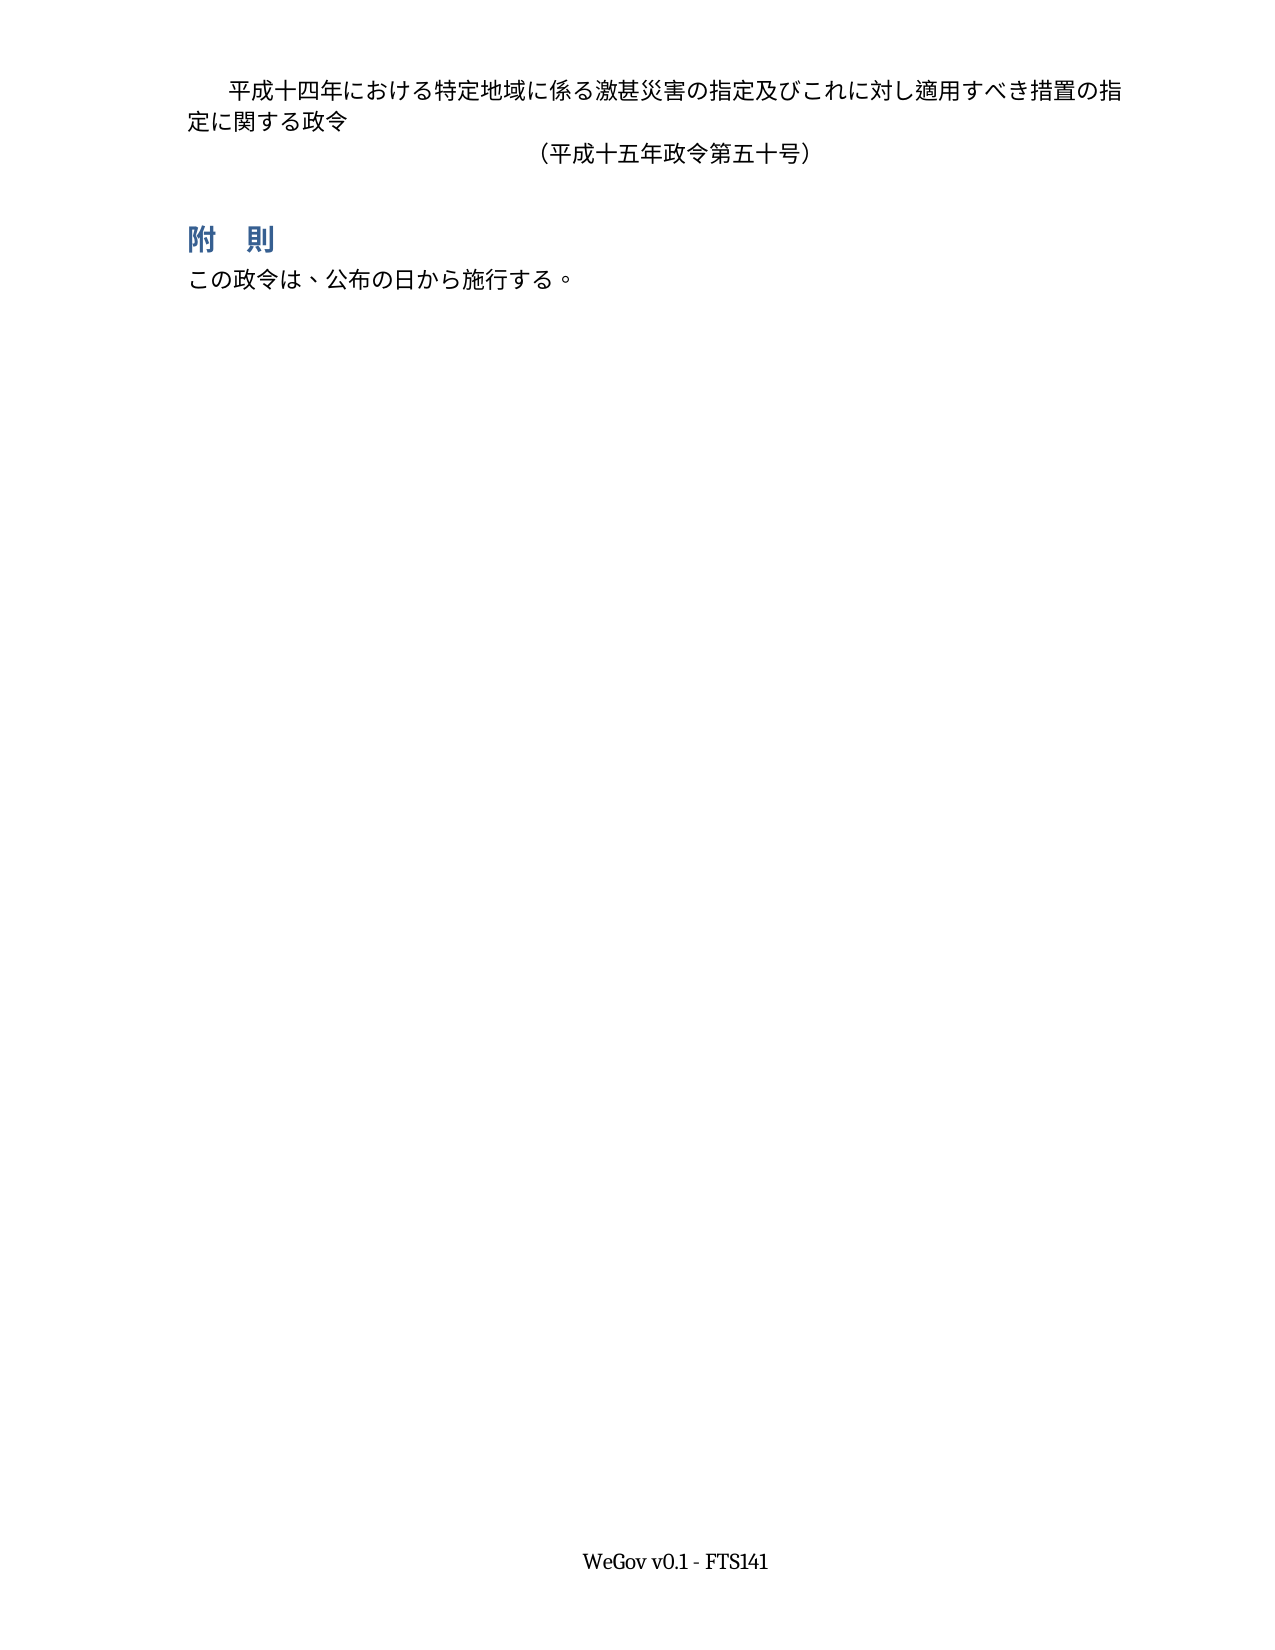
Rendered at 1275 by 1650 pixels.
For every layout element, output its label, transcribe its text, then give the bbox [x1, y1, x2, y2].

text この政令は、公布の日から施行する。 [187, 264, 1087, 296]
subtitle 附 則 [187, 219, 1087, 258]
